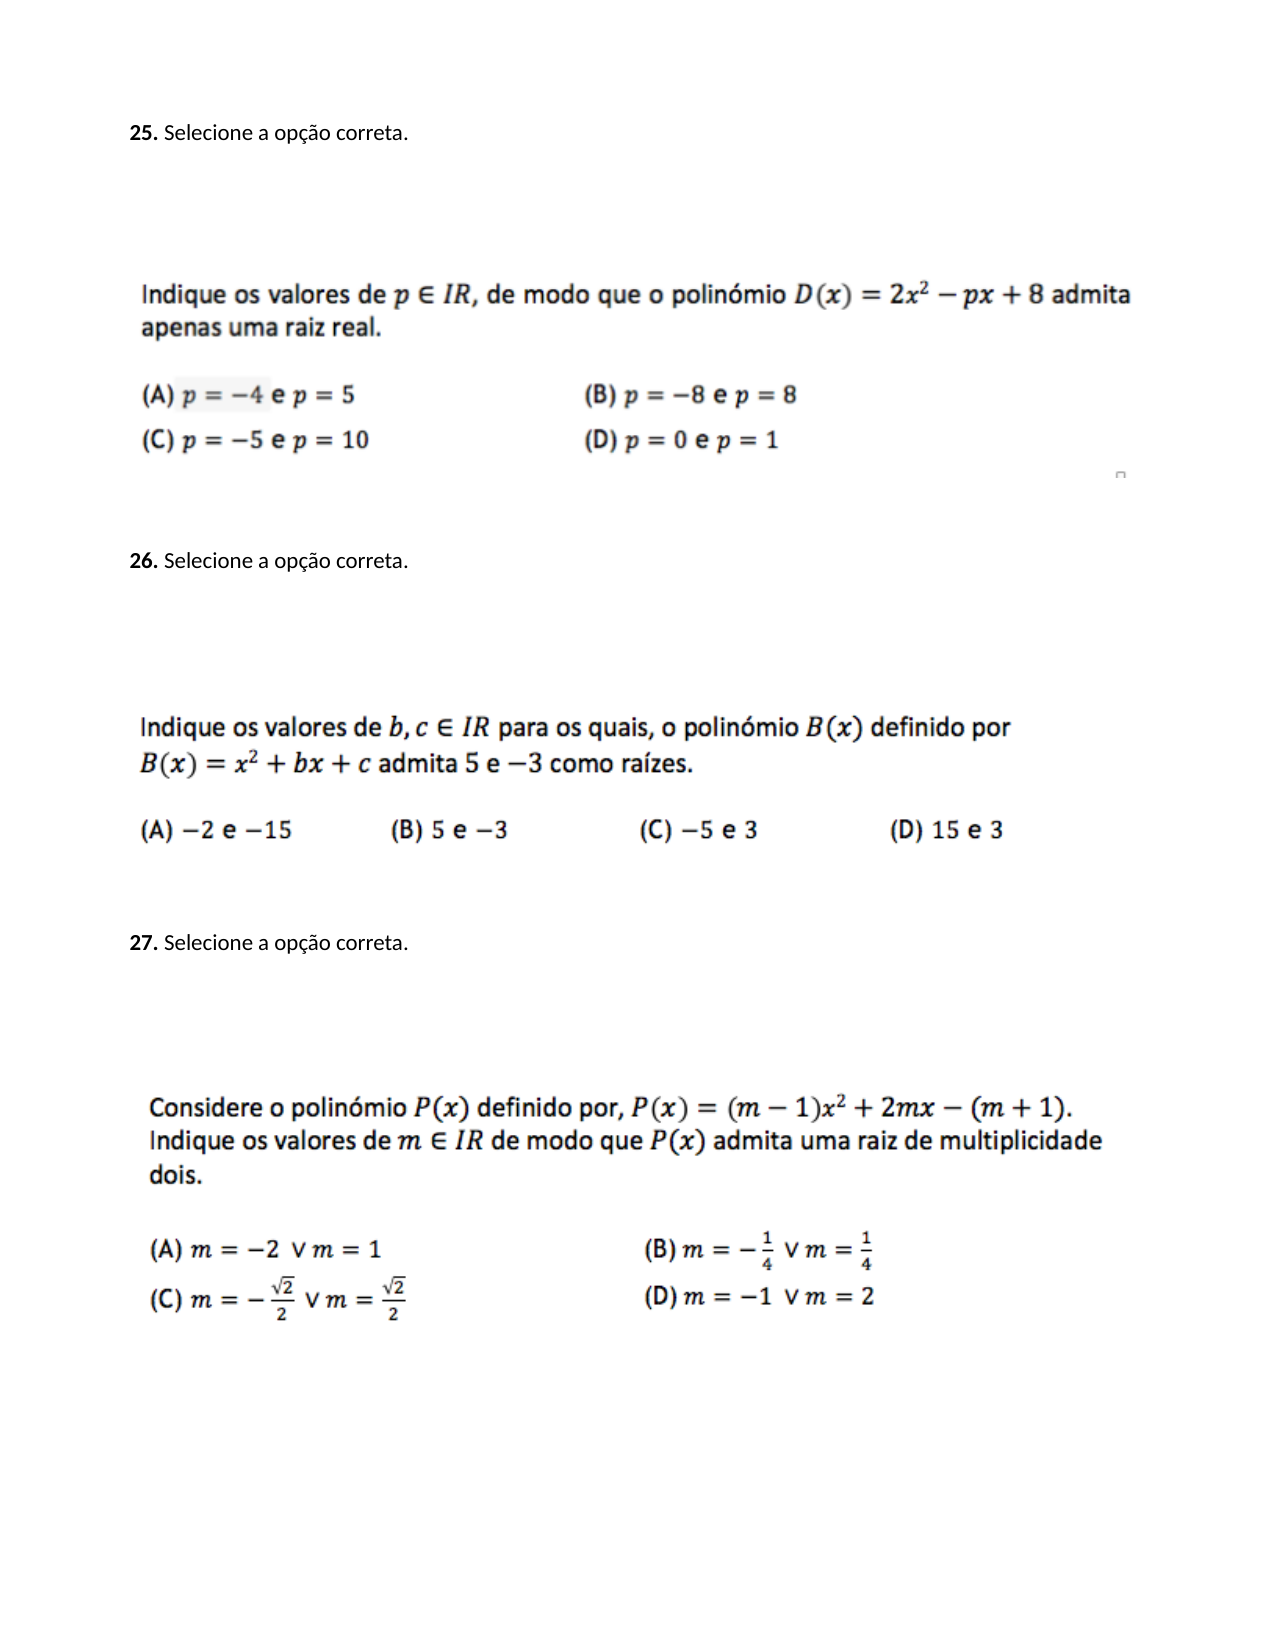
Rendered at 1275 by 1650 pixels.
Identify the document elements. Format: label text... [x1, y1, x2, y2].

table_header 26. Selecione a opção correta. [118, 547, 1157, 883]
picture [129, 705, 1146, 859]
picture [129, 277, 1146, 478]
table_header 25. Selecione a opção correta. [118, 118, 1157, 502]
table_header 27. Selecione a opção correta. [118, 928, 1157, 1357]
picture [129, 1087, 1146, 1333]
